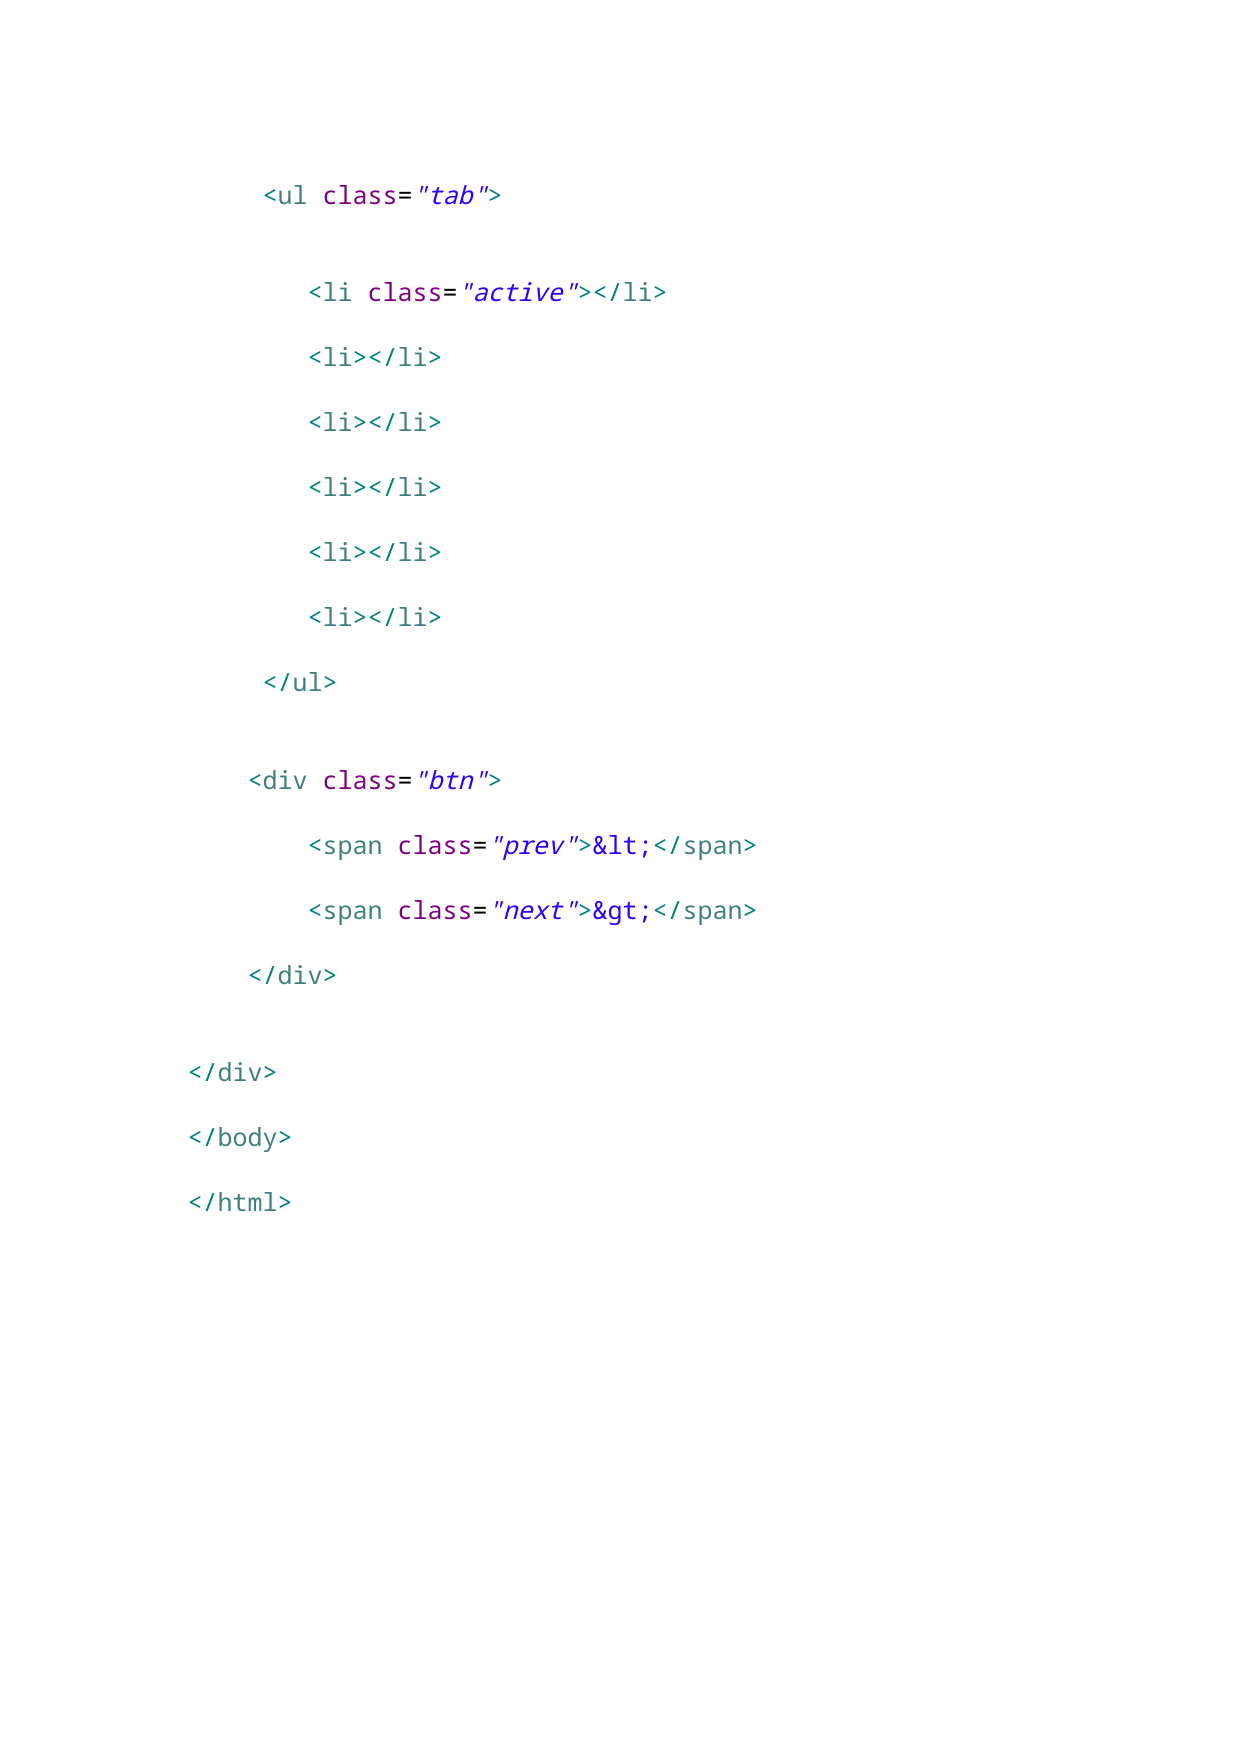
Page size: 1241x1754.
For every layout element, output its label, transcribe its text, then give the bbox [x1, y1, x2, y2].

text <li class="active"></li> [187, 259, 1053, 324]
text <li></li> [187, 584, 1053, 649]
text </html> [187, 1169, 1053, 1234]
text <span class="next">&gt;</span> [187, 877, 1053, 942]
text <li></li> [187, 519, 1053, 584]
text </div> [187, 942, 1053, 1007]
text </div> [187, 1039, 1053, 1104]
text <span class="prev">&lt;</span> [187, 812, 1053, 877]
text <li></li> [187, 324, 1053, 389]
text <div class="btn"> [187, 747, 1053, 812]
text <ul class="tab"> [187, 162, 1053, 227]
text <li></li> [187, 454, 1053, 519]
text </body> [187, 1104, 1053, 1169]
text <li></li> [187, 389, 1053, 454]
text </ul> [187, 649, 1053, 714]
